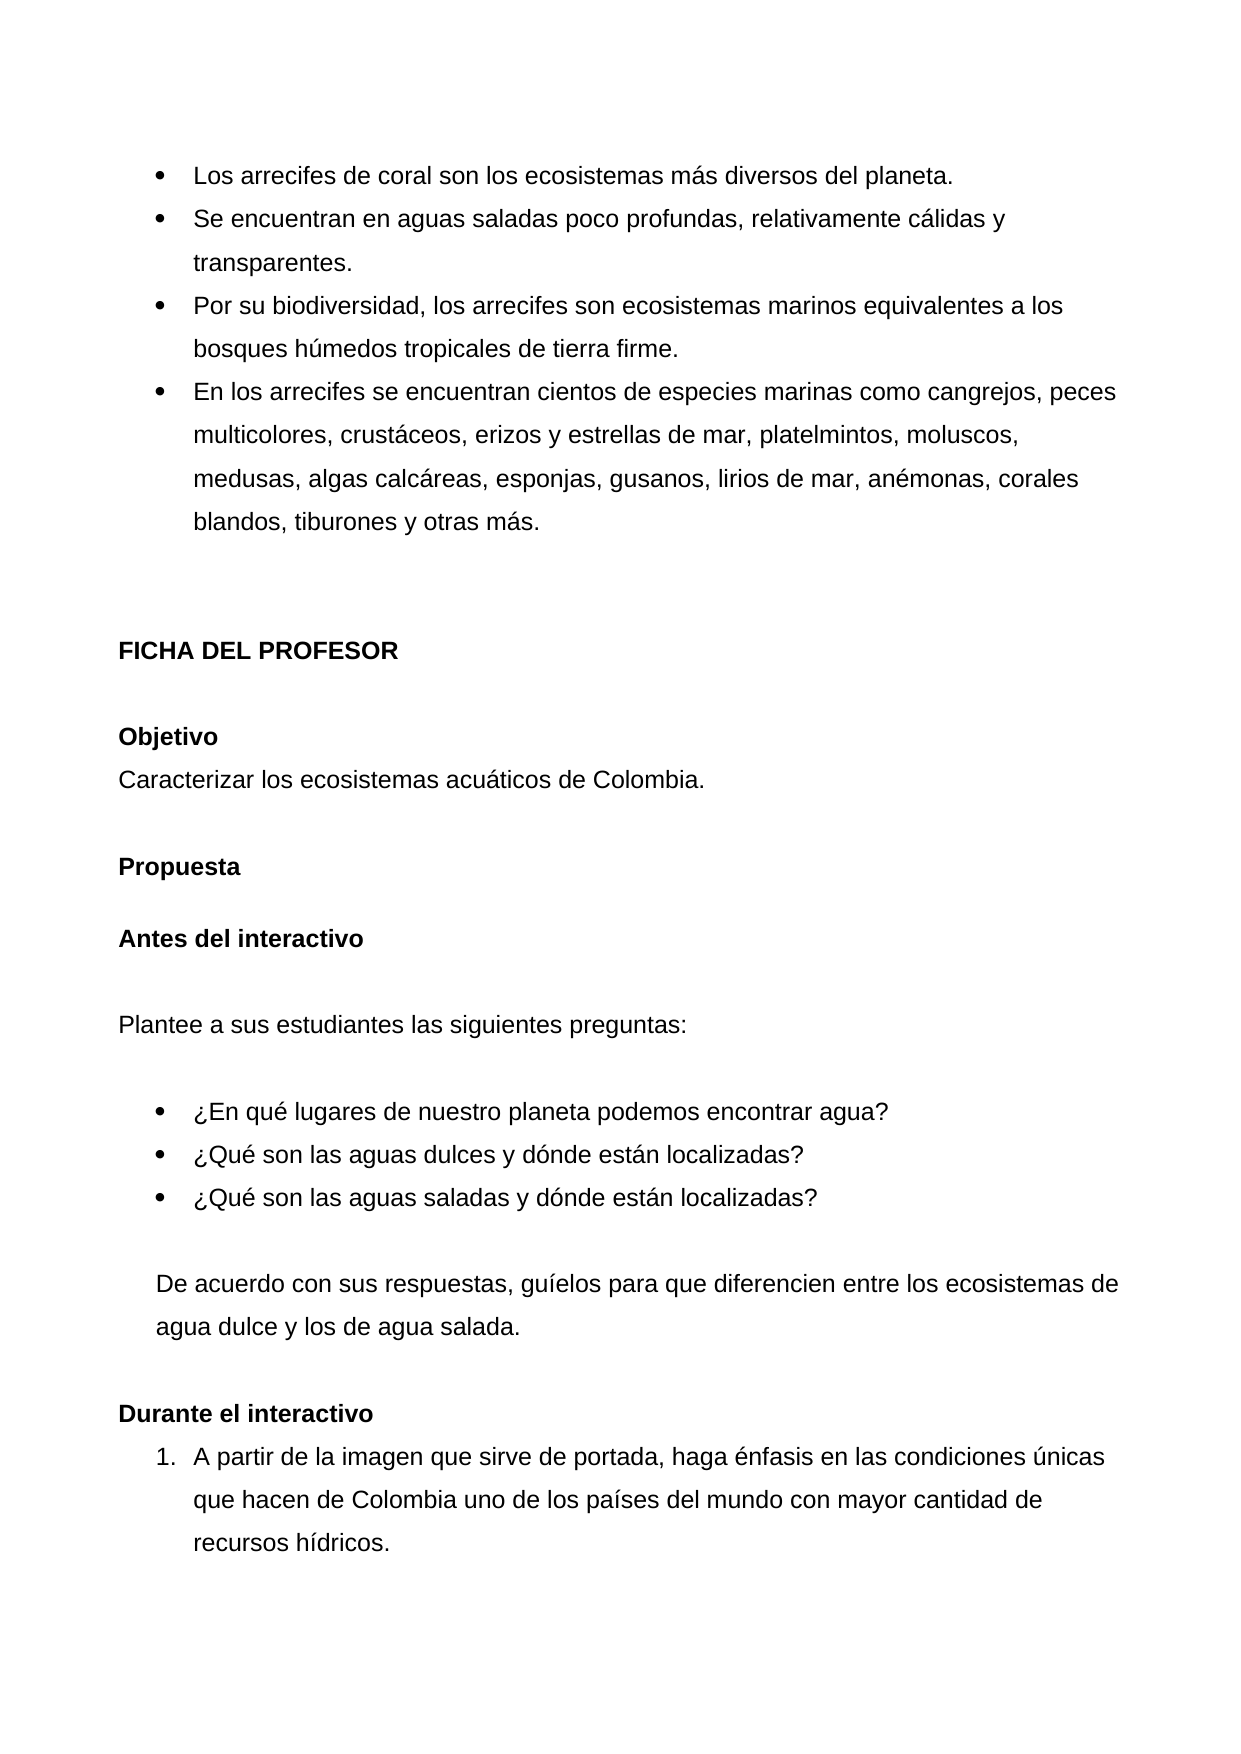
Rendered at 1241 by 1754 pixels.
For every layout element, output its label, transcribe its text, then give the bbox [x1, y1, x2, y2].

list Los arrecifes de coral son los ecosistemas más diversos del planeta. [156, 161, 1122, 190]
list ¿Qué son las aguas saladas y dónde están localizadas? [156, 1183, 1122, 1212]
text Antes del interactivo [118, 924, 1122, 953]
list ¿En qué lugares de nuestro planeta podemos encontrar agua? [156, 1096, 1122, 1125]
text Objetivo [118, 722, 1122, 751]
text Plantee a sus estudiantes las siguientes preguntas: [118, 1010, 1122, 1039]
text Durante el interactivo [118, 1399, 1122, 1427]
text FICHA DEL PROFESOR [118, 636, 1122, 665]
text De acuerdo con sus respuestas, guíelos para que diferencien entre los ecosistemas de agua dulce y los de agua salada. [156, 1269, 1122, 1341]
list Se encuentran en aguas saladas poco profundas, relativamente cálidas y transparentes. [156, 204, 1122, 276]
text Caracterizar los ecosistemas acuáticos de Colombia. [118, 765, 1122, 794]
list Por su biodiversidad, los arrecifes son ecosistemas marinos equivalentes a los bosques húmedos tropicales de tierra firme. [156, 291, 1122, 363]
list A partir de la imagen que sirve de portada, haga énfasis en las condiciones únicas que hacen de Colombia uno de los países del mundo con mayor cantidad de recursos hídricos. [156, 1442, 1122, 1557]
list En los arrecifes se encuentran cientos de especies marinas como cangrejos, peces multicolores, crustáceos, erizos y estrellas de mar, platelmintos, moluscos, medusas, algas calcáreas, esponjas, gusanos, lirios de mar, anémonas, corales blandos, tiburones y otras más. [156, 377, 1122, 535]
list ¿Qué son las aguas dulces y dónde están localizadas? [156, 1140, 1122, 1168]
text Propuesta [118, 852, 1122, 880]
